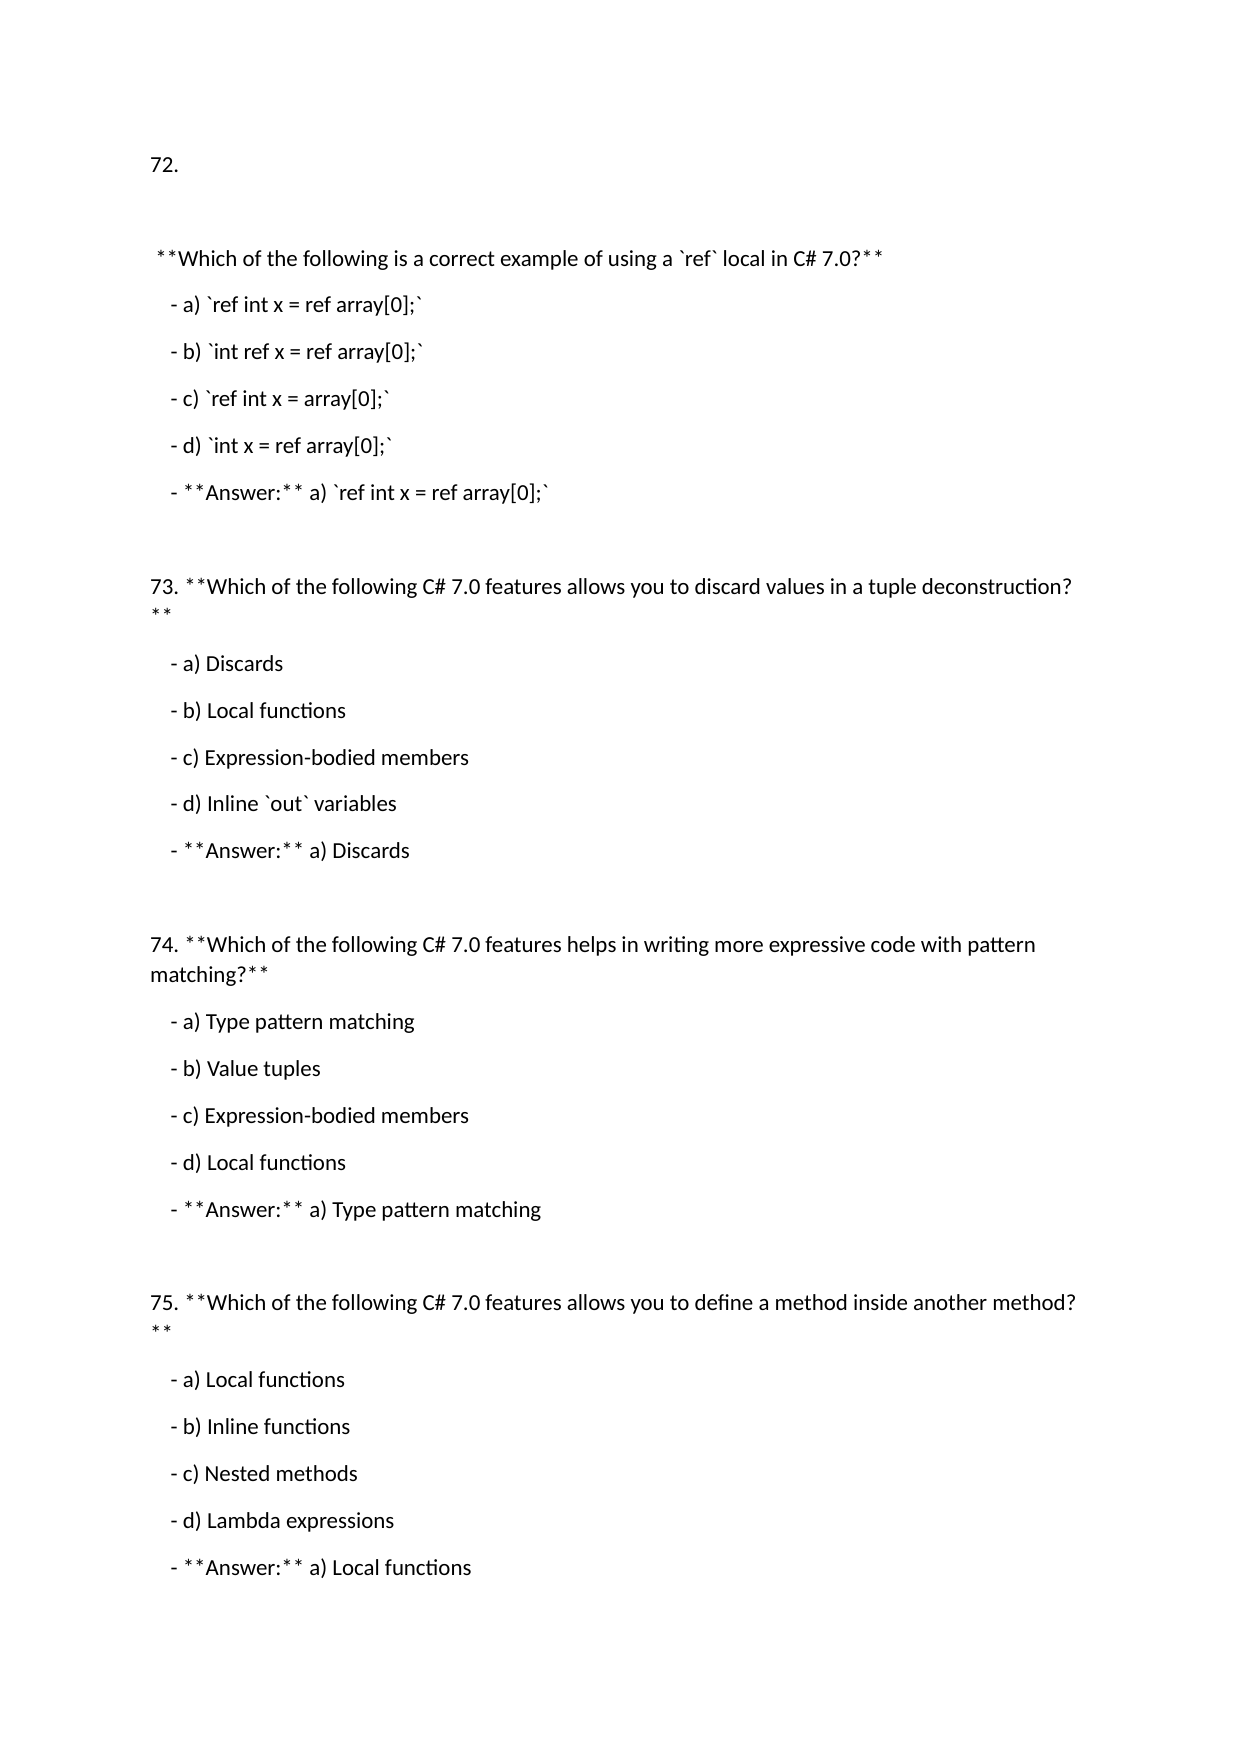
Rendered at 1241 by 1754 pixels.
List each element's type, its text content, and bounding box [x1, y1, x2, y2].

text - b) Value tuples [150, 1054, 1090, 1082]
text - c) Expression-bodied members [150, 1101, 1090, 1129]
text - c) Expression-bodied members [150, 743, 1090, 771]
text - d) Lambda expressions [150, 1506, 1090, 1534]
text - **Answer:** a) Discards [150, 836, 1090, 864]
text - b) Inline functions [150, 1412, 1090, 1441]
text - d) Local functions [150, 1148, 1090, 1176]
text - **Answer:** a) `ref int x = ref array[0];` [150, 478, 1090, 506]
text - d) Inline `out` variables [150, 789, 1090, 818]
text 72. [150, 150, 1090, 178]
text - a) Type pattern matching [150, 1007, 1090, 1035]
text 74. **Which of the following C# 7.0 features helps in writing more expressive code with pattern matching?** [150, 930, 1090, 988]
text - d) `int x = ref array[0];` [150, 431, 1090, 459]
text 75. **Which of the following C# 7.0 features allows you to define a method inside another method?** [150, 1288, 1090, 1347]
text **Which of the following is a correct example of using a `ref` local in C# 7.0?** [150, 244, 1090, 272]
text - a) Discards [150, 649, 1090, 677]
text - a) `ref int x = ref array[0];` [150, 291, 1090, 319]
text - c) Nested methods [150, 1459, 1090, 1487]
text - a) Local functions [150, 1366, 1090, 1394]
text - b) Local functions [150, 696, 1090, 724]
text 73. **Which of the following C# 7.0 features allows you to discard values in a tuple deconstruction?** [150, 572, 1090, 630]
text - b) `int ref x = ref array[0];` [150, 337, 1090, 366]
text - c) `ref int x = array[0];` [150, 384, 1090, 412]
text - **Answer:** a) Type pattern matching [150, 1195, 1090, 1223]
text - **Answer:** a) Local functions [150, 1553, 1090, 1581]
